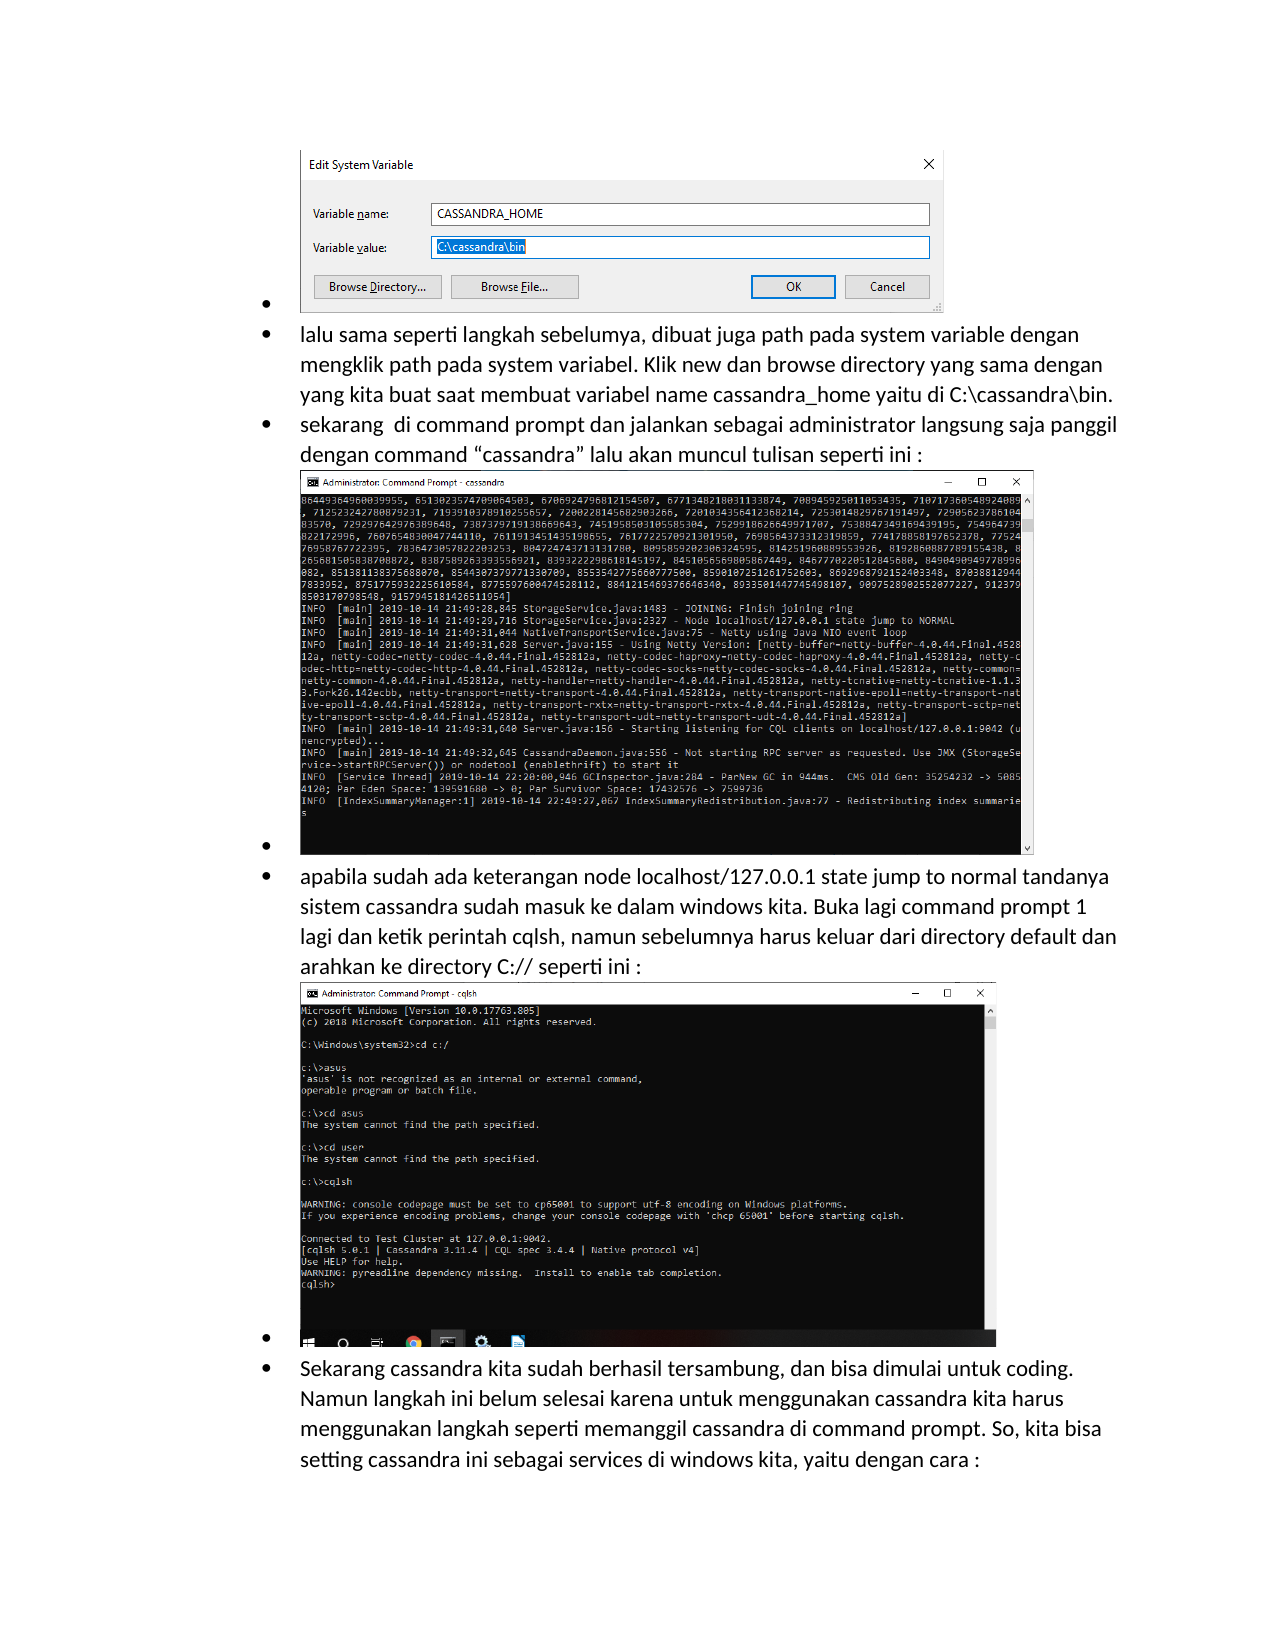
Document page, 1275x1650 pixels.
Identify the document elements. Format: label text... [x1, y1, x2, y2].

list lalu sama seperti langkah sebelumya, dibuat juga path pada system variable dengan mengklik path pada system variabel. Klik new dan browse directory yang sama dengan yang kita buat saat membuat variabel name cassandra_home yaitu di C:\cassandra\bin. [262, 320, 1125, 408]
picture [300, 150, 944, 313]
list apabila sudah ada keterangan node localhost/127.0.0.1 state jump to normal tandanya sistem cassandra sudah masuk ke dalam windows kita. Buka lagi command prompt 1 lagi dan ketik perintah cqlsh, namun sebelumnya harus keluar dari directory default dan arahkan ke directory C:// seperti ini : [262, 862, 1125, 980]
picture [300, 470, 1034, 855]
picture [300, 982, 997, 1347]
list Sekarang cassandra kita sudah berhasil tersambung, dan bisa dimulai untuk coding. Namun langkah ini belum selesai karena untuk menggunakan cassandra kita harus menggunakan langkah seperti memanggil cassandra di command prompt. So, kita bisa setting cassandra ini sebagai services di windows kita, yaitu dengan cara : [262, 1354, 1125, 1473]
list sekarang di command prompt dan jalankan sebagai administrator langsung saja panggil dengan command “cassandra” lalu akan muncul tulisan seperti ini : [262, 410, 1125, 469]
